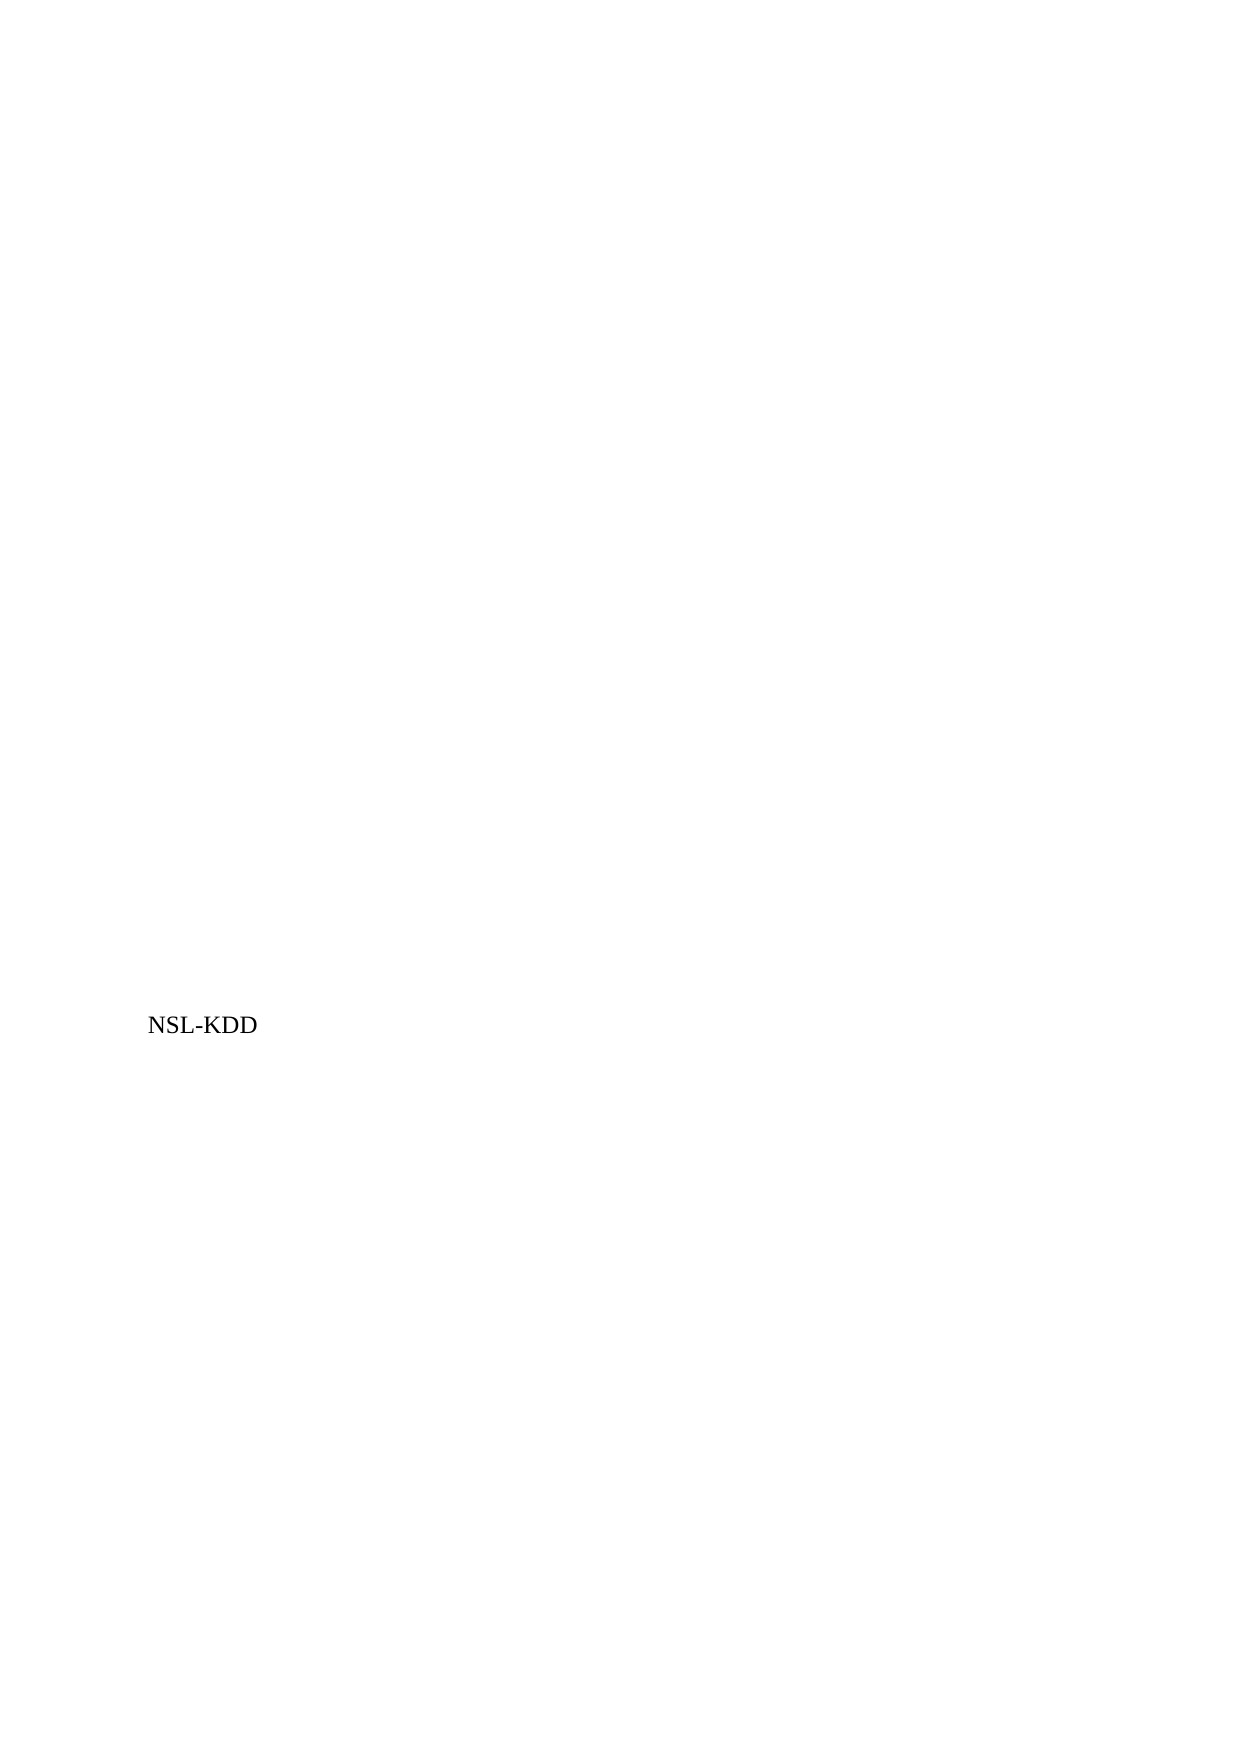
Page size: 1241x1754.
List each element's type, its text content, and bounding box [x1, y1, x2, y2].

text NSL-KDD [148, 1010, 1093, 1039]
